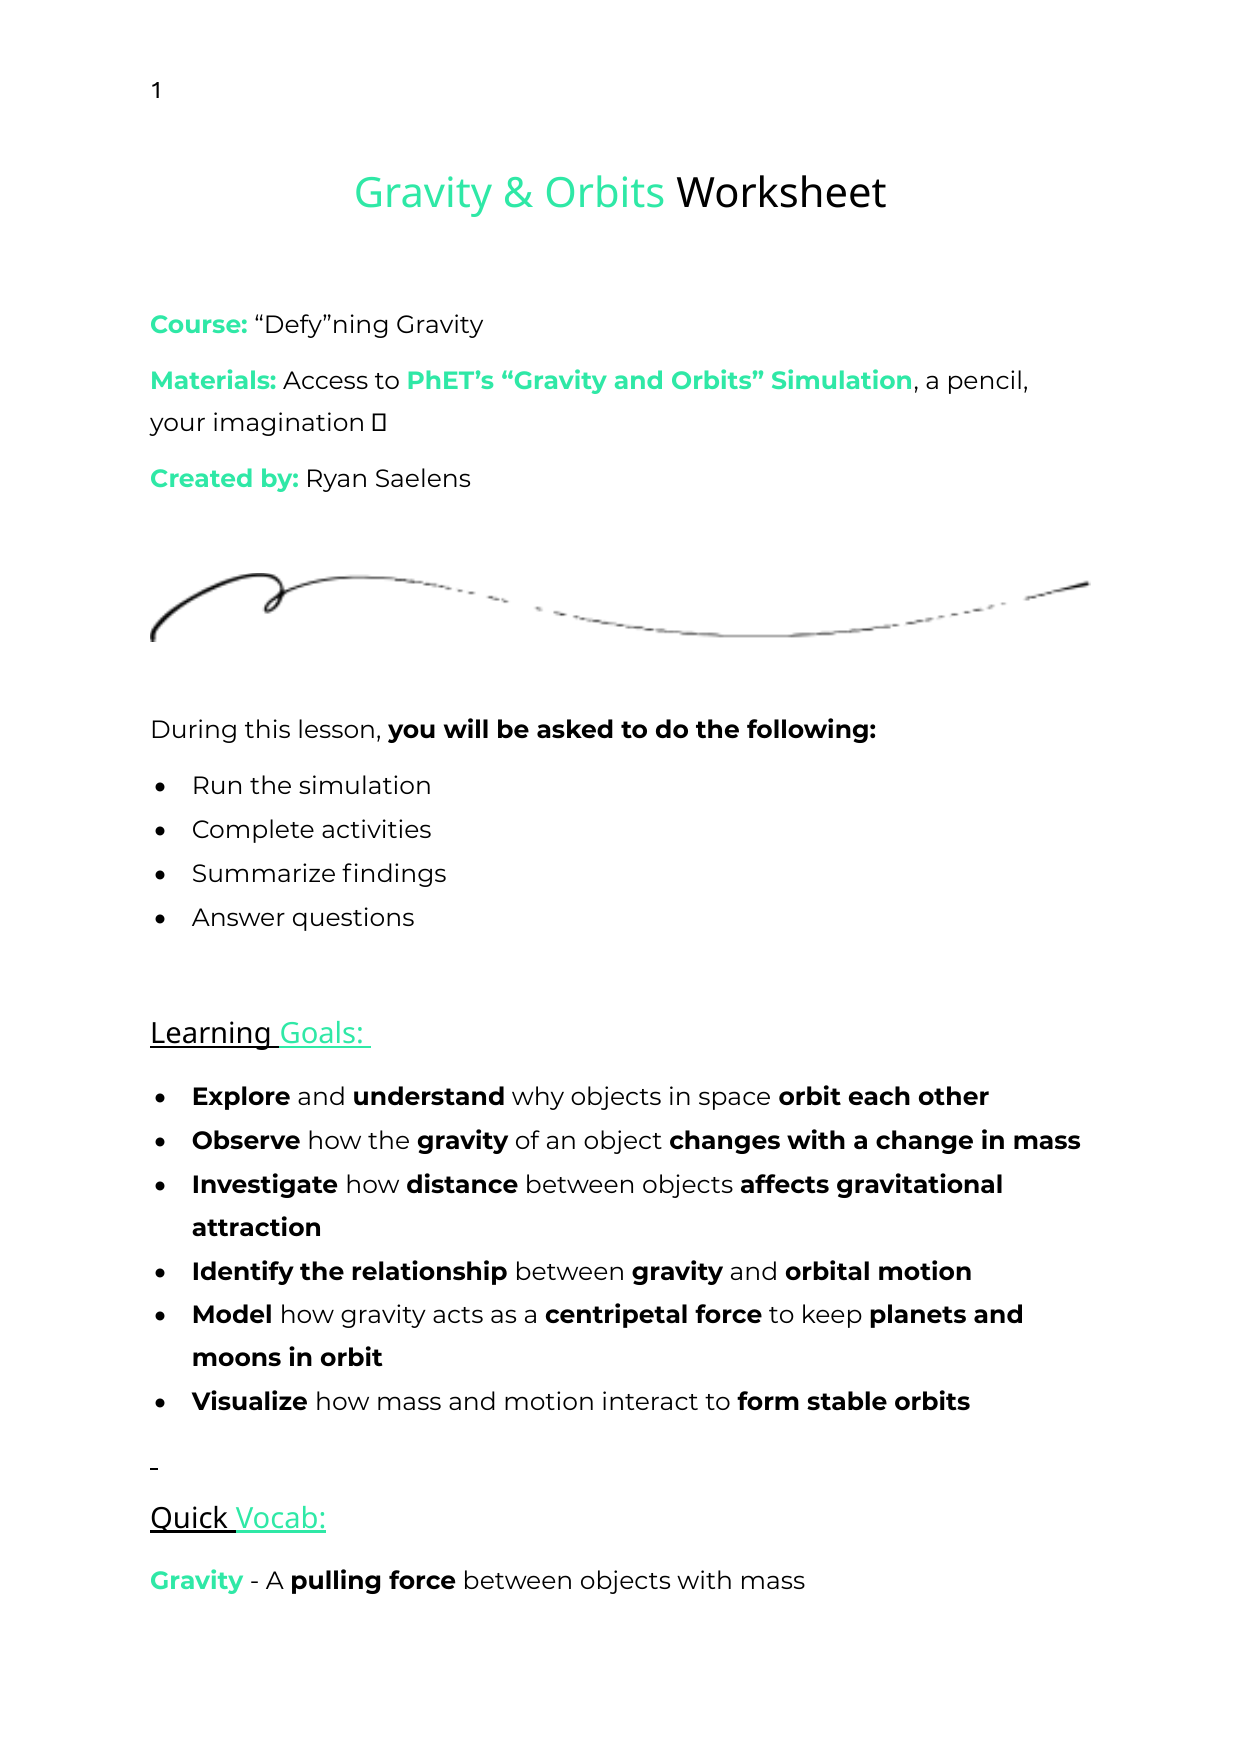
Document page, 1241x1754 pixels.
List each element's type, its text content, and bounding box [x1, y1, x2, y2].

list Visualize how mass and motion interact to form stable orbits [154, 1385, 1090, 1417]
list Observe how the gravity of an object changes with a change in mass [154, 1124, 1090, 1156]
list Summarize findings [154, 857, 1090, 888]
list Identify the relationship between gravity and orbital motion [154, 1255, 1090, 1286]
picture [150, 573, 1091, 642]
list Run the simulation [154, 769, 1090, 801]
text Created by: Ryan Saelens [150, 463, 1090, 493]
text Gravity & Orbits Worksheet [150, 162, 1090, 219]
text Learning Goals: [150, 1013, 1090, 1052]
list Answer questions [154, 901, 1090, 932]
list Model how gravity acts as a centripetal force to keep planets and moons in orbit [154, 1299, 1090, 1373]
text Gravity - A pulling force between objects with mass [150, 1565, 1090, 1595]
text Quick Vocab: [150, 1497, 1090, 1537]
list Investigate how distance between objects affects gravitational attraction [154, 1168, 1090, 1243]
list Explore and understand why objects in space orbit each other [154, 1081, 1090, 1112]
text Course: “Defy”ning Gravity [150, 310, 1090, 340]
list Complete activities [154, 813, 1090, 844]
text Materials: Access to PhET’s “Gravity and Orbits” Simulation, a pencil, your imagination 🚀 [150, 365, 1090, 438]
text During this lesson, you will be asked to do the following: [150, 714, 1090, 744]
